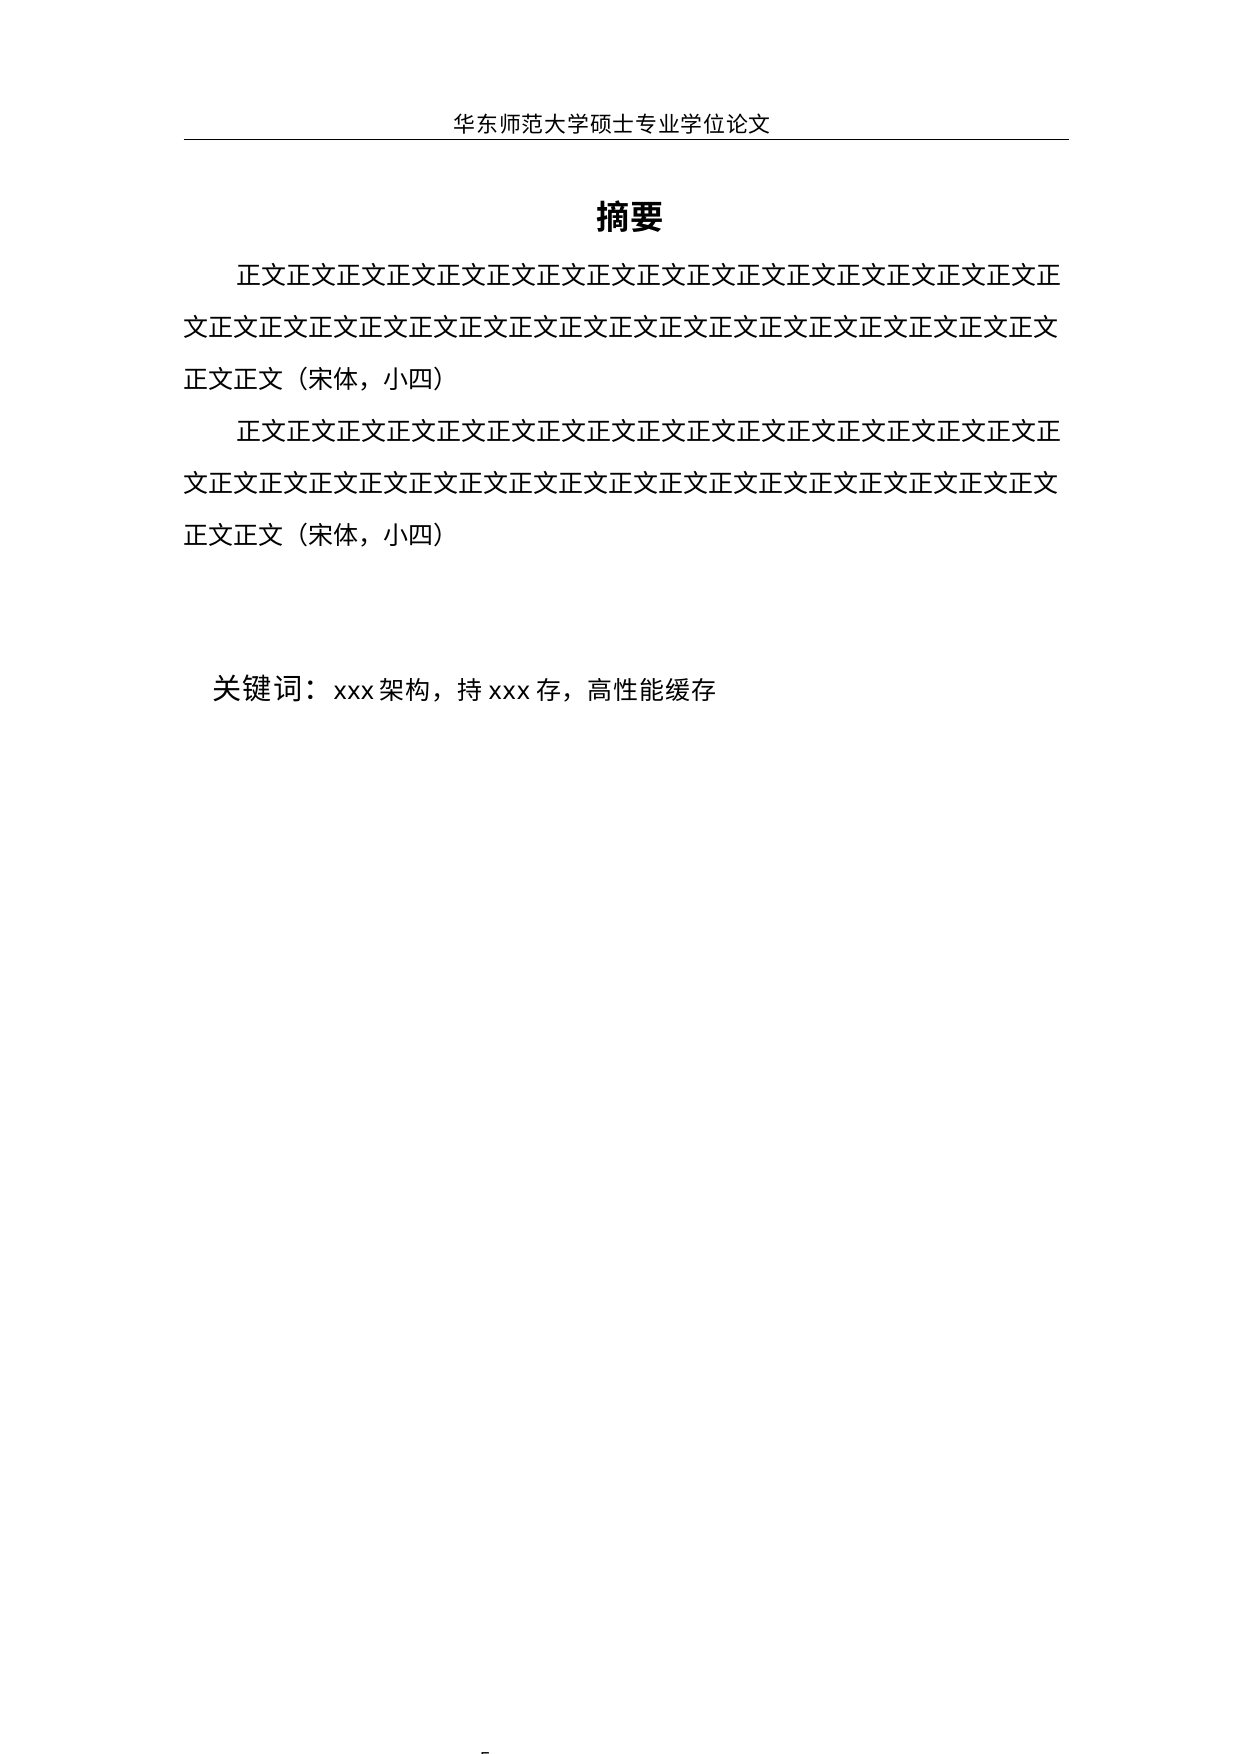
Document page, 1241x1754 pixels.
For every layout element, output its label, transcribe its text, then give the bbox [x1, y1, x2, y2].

text 正文正文正文正文正文正文正文正文正文正文正文正文正文正文正文正文正文正文正文正文正文正文正文正文正文正文正文正文正文正文正文正文正文正文正文正文（宋体，小四） [184, 396, 1076, 552]
text 摘要 [184, 191, 1076, 239]
text 正文正文正文正文正文正文正文正文正文正文正文正文正文正文正文正文正文正文正文正文正文正文正文正文正文正文正文正文正文正文正文正文正文正文正文正文（宋体，小四） [184, 239, 1076, 396]
text 关键词：xxx架构，持xxx存，高性能缓存 [184, 656, 1076, 708]
